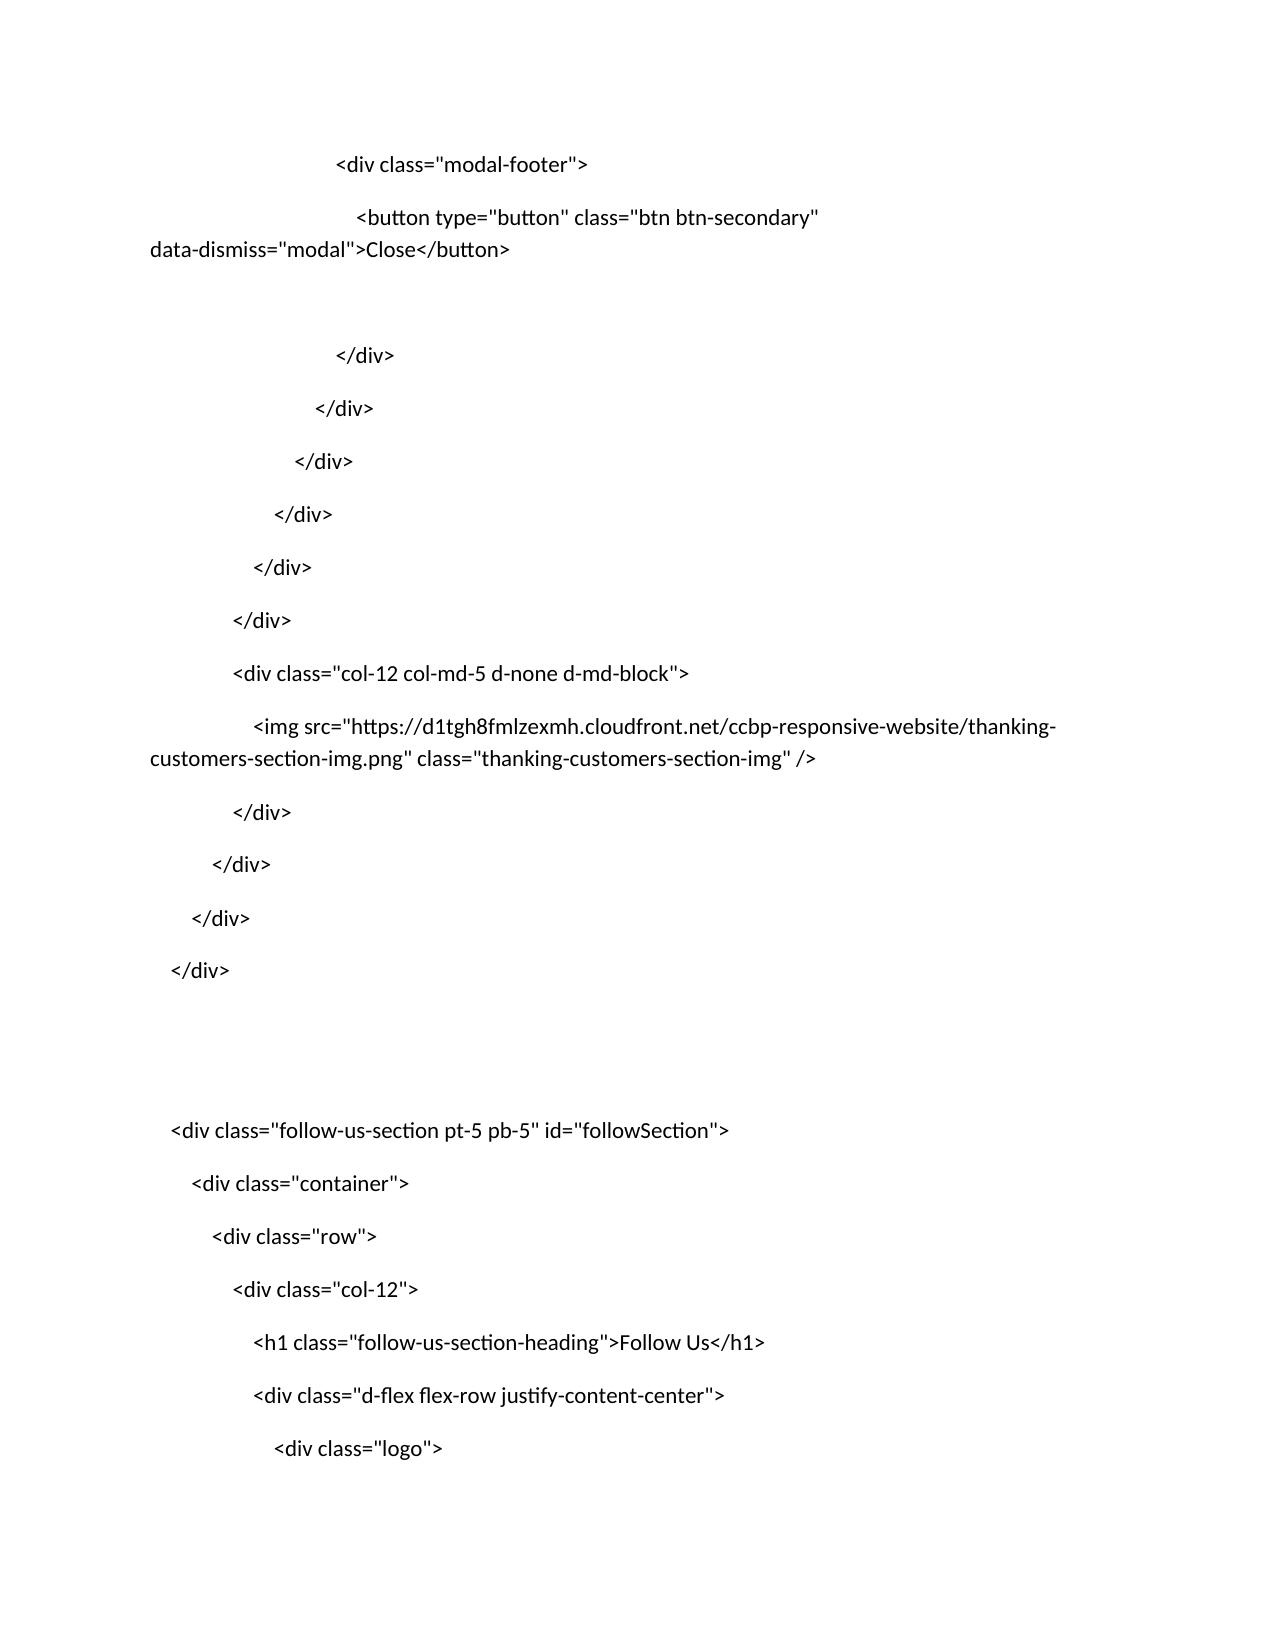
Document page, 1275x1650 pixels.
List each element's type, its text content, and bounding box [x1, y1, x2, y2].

text <div class="d-flex flex-row justify-content-center"> [150, 1381, 1125, 1409]
text </div> [150, 500, 1125, 528]
text </div> [150, 553, 1125, 581]
text </div> [150, 798, 1125, 826]
text </div> [150, 904, 1125, 932]
text <div class="row"> [150, 1222, 1125, 1250]
text <div class="logo"> [150, 1434, 1125, 1462]
text </div> [150, 606, 1125, 634]
text <img src="https://d1tgh8fmlzexmh.cloudfront.net/ccbp-responsive-website/thanking-customers-section-img.png" class="thanking-customers-section-img" /> [150, 712, 1125, 773]
text </div> [150, 394, 1125, 422]
text </div> [150, 957, 1125, 985]
text <div class="col-12 col-md-5 d-none d-md-block"> [150, 659, 1125, 687]
text <h1 class="follow-us-section-heading">Follow Us</h1> [150, 1328, 1125, 1356]
text <div class="container"> [150, 1169, 1125, 1197]
text <div class="col-12"> [150, 1275, 1125, 1303]
text </div> [150, 447, 1125, 475]
text </div> [150, 341, 1125, 369]
text <div class="follow-us-section pt-5 pb-5" id="followSection"> [150, 1116, 1125, 1144]
text <div class="modal-footer"> [150, 150, 1125, 178]
text </div> [150, 851, 1125, 879]
text <button type="button" class="btn btn-secondary" data-dismiss="modal">Close</button> [150, 203, 1125, 263]
